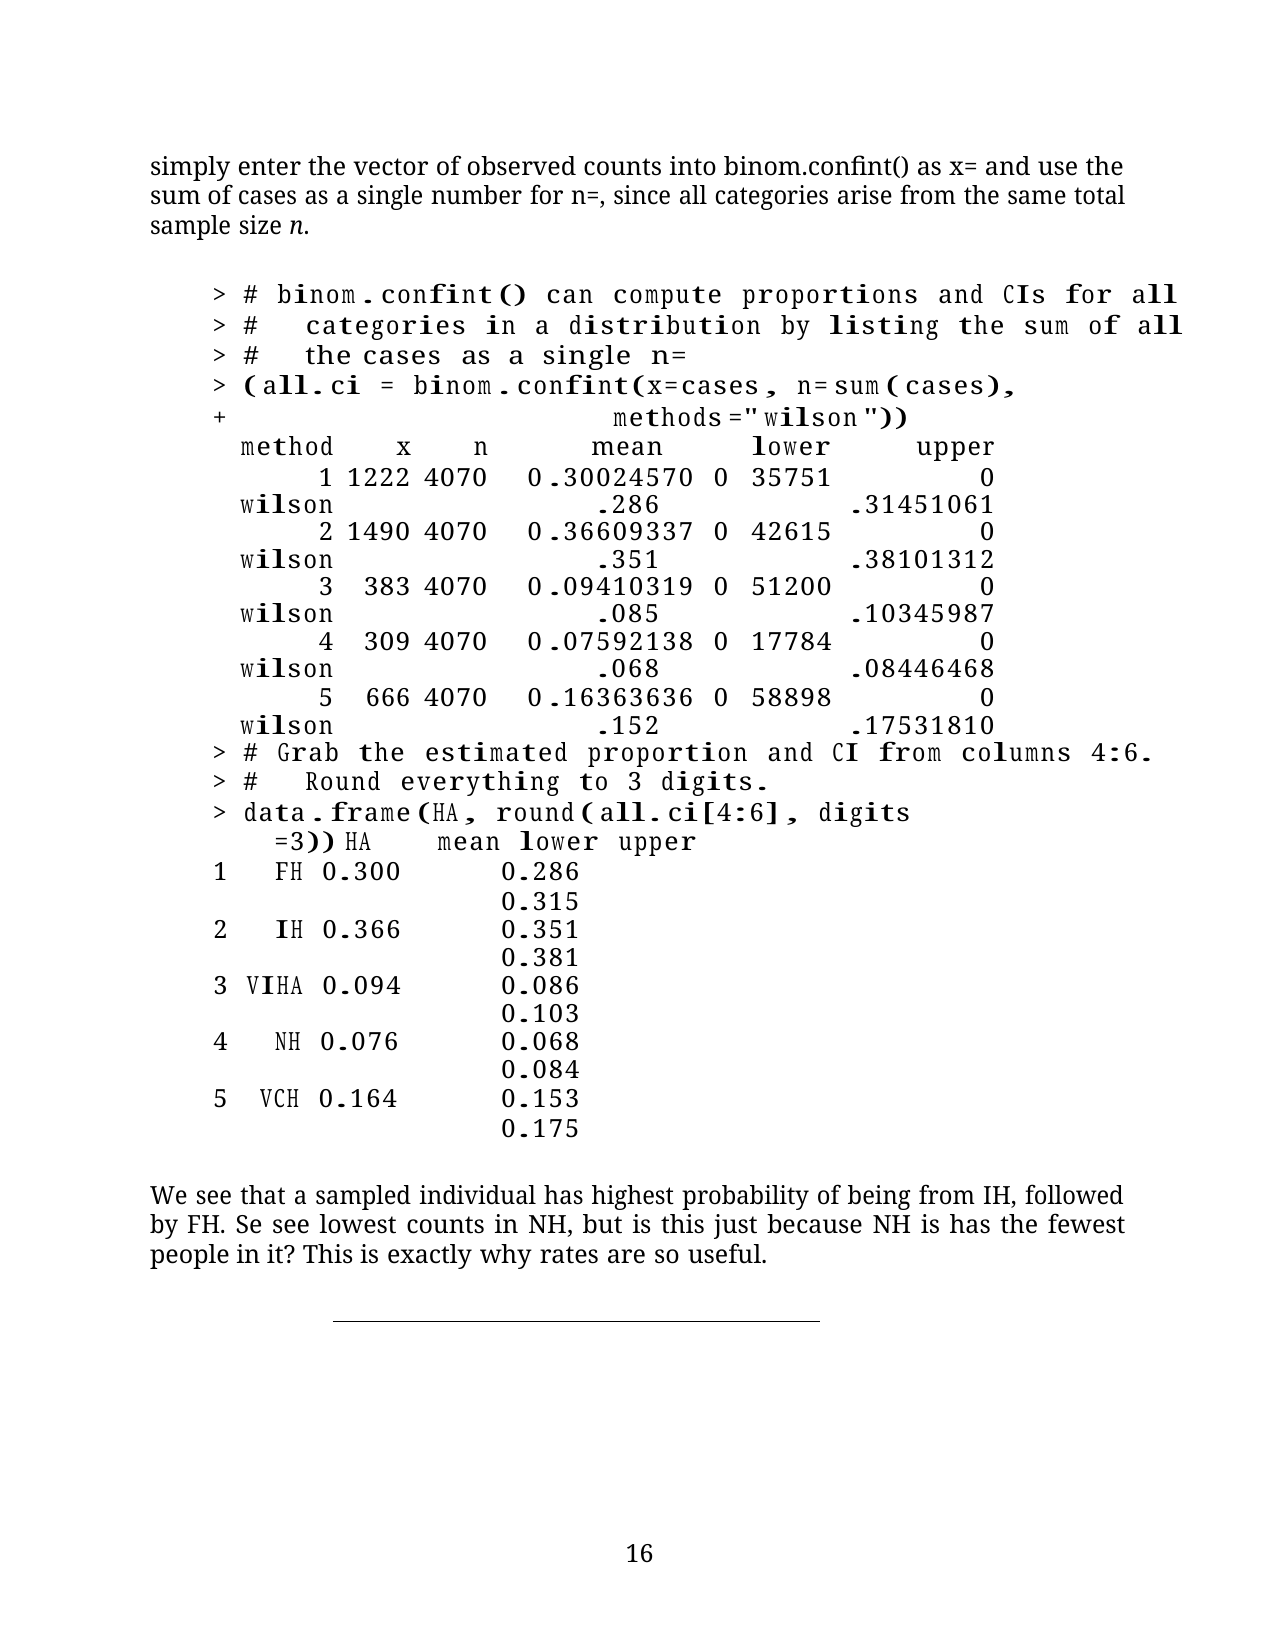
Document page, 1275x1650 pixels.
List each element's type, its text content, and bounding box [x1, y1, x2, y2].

list ( all. ci = binom . confint(x=cases , n= sum ( cases), [212, 371, 1189, 401]
table_cell 58898 [750, 683, 835, 741]
table_cell 42615 [750, 519, 835, 574]
list # categories in a distribution by listing the sum of all [212, 310, 1189, 340]
table_cell 0 .17531810 [835, 683, 999, 741]
table_header mean [497, 433, 750, 464]
table_cell 4070 [420, 683, 497, 741]
list data . frame (HA , round ( all. ci[4:6] , digits =3)) HA mean lower upper [213, 797, 917, 857]
table_cell 2 IH 0.366 [208, 916, 404, 972]
table_cell 0 .08446468 [835, 629, 999, 683]
table_header lower [750, 433, 835, 464]
table_cell 0.351 0.381 [404, 916, 584, 972]
table_cell 0 .30024570 0 .286 [497, 464, 750, 519]
text simply enter the vector of observed counts into binom.confint() as x= and use the sum of cases as a single number for n=, since all categories arise from the same total sample size n. [150, 152, 1125, 241]
table_cell 0.086 0.103 [404, 972, 584, 1028]
text We see that a sampled individual has highest probability of being from IH, followed by FH. Se see lowest counts in NH, but is this just because NH is has the fewest people in it? This is exactly why rates are so useful. [150, 1181, 1125, 1271]
table_cell 1490 [343, 519, 420, 574]
table_cell 4070 [420, 519, 497, 574]
table_header 0.286 0.315 [404, 857, 584, 916]
table_cell 383 [343, 574, 420, 628]
list # Round everything to 3 digits. [212, 766, 1189, 796]
table_header upper [835, 433, 999, 464]
list # binom . confint () can compute proportions and CIs for all [212, 278, 1189, 310]
table_header 1 FH 0.300 [208, 857, 404, 916]
table_cell 35751 [750, 464, 835, 519]
table_cell 0 .36609337 0 .351 [497, 519, 750, 574]
table_cell 2 wilson [208, 519, 342, 574]
table_cell 4 NH 0.076 [208, 1028, 404, 1084]
table_header x [343, 433, 420, 464]
table_cell 4070 [420, 464, 497, 519]
table_cell 51200 [750, 574, 835, 628]
table_cell 0 .09410319 0 .085 [497, 574, 750, 628]
table_header n [420, 433, 497, 464]
table_cell 0.153 0.175 [404, 1084, 584, 1143]
text + methods =" wilson ")) [212, 401, 1189, 432]
table_cell 666 [343, 683, 420, 741]
list # the cases as a single n= [212, 340, 1189, 371]
table_cell 0 .07592138 0 .068 [497, 629, 750, 683]
table_cell 0 .31451061 [835, 464, 999, 519]
table_cell 0.068 0.084 [404, 1028, 584, 1084]
table_header method [208, 433, 342, 464]
table_cell 0 .38101312 [835, 519, 999, 574]
table_cell 0 .10345987 [835, 574, 999, 628]
table_cell 309 [343, 629, 420, 683]
table_cell 4 wilson [208, 629, 342, 683]
table_cell 17784 [750, 629, 835, 683]
table_cell 4070 [420, 574, 497, 628]
list # Grab the estimated proportion and CI from columns 4:6. [212, 741, 1189, 766]
table_cell 1222 [343, 464, 420, 519]
table_cell 3 wilson [208, 574, 342, 628]
table_cell 4070 [420, 629, 497, 683]
table_cell 1 wilson [208, 464, 342, 519]
table_cell 5 VCH 0.164 [208, 1084, 404, 1143]
table_cell 5 wilson [208, 683, 342, 741]
table_cell 0 .16363636 0 .152 [497, 683, 750, 741]
table_cell 3 VIHA 0.094 [208, 972, 404, 1028]
